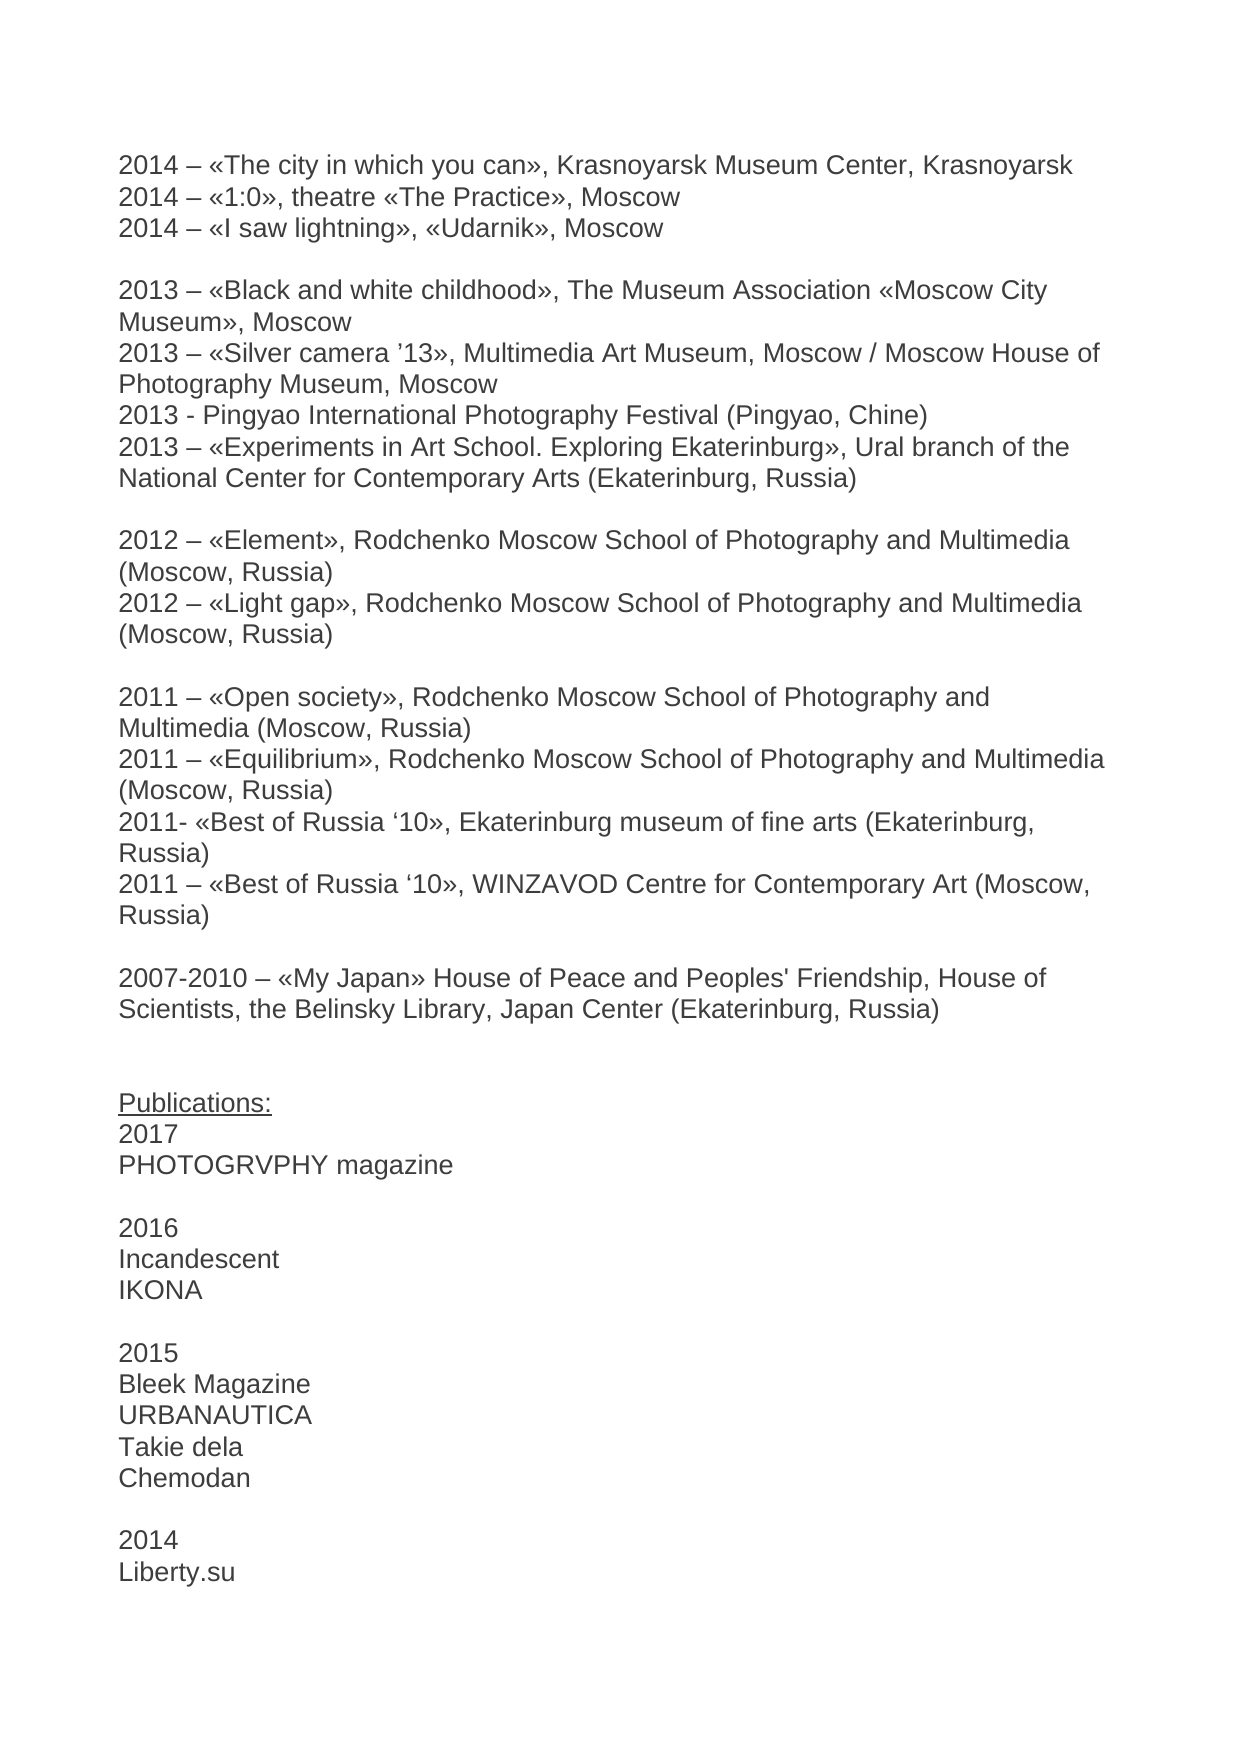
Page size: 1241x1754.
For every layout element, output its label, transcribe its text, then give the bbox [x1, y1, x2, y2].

text 2011 – «Open society», Rodchenko Moscow School of Photography and Multimedia (Moscow, Russia) [118, 681, 1122, 743]
text 2016 [118, 1212, 1122, 1243]
text 2011 – «Best of Russia ‘10», WINZAVOD Centre for Contemporary Art (Moscow, Russia) [118, 868, 1122, 931]
text 2014 – «I saw lightning», «Udarnik», Moscow [118, 212, 1122, 243]
text PHOTOGRVPHY magazine [118, 1149, 1122, 1181]
text Publications: [118, 1087, 1122, 1118]
text Incandescent [118, 1243, 1122, 1274]
text Chemodan [118, 1462, 1122, 1493]
text 2007-2010 – «My Japan» House of Peace and Peoples' Friendship, House of Scientists, the Belinsky Library, Japan Center (Ekaterinburg, Russia) [118, 962, 1122, 1024]
text 2011- «Best of Russia ‘10», Ekaterinburg museum of fine arts (Ekaterinburg, Russia) [118, 806, 1122, 868]
text 2012 – «Light gap», Rodchenko Moscow School of Photography and Multimedia (Moscow, Russia) [118, 587, 1122, 649]
text IKONA [118, 1274, 1122, 1306]
text 2015 [118, 1337, 1122, 1368]
text Takie dela [118, 1431, 1122, 1462]
text 2014 – «The city in which you can», Krasnoyarsk Museum Center, Krasnoyarsk [118, 149, 1122, 181]
text 2013 – «Silver camera ’13», Multimedia Art Museum, Moscow / Moscow House of Photography Museum, Moscow [118, 337, 1122, 399]
text 2013 - Pingyao International Photography Festival (Pingyao, Chine) [118, 399, 1122, 431]
text 2011 – «Equilibrium», Rodchenko Moscow School of Photography and Multimedia (Moscow, Russia) [118, 743, 1122, 806]
text URBANAUTICA [118, 1399, 1122, 1431]
text 2017 [118, 1118, 1122, 1149]
text 2012 – «Element», Rodchenko Moscow School of Photography and Multimedia (Moscow, Russia) [118, 524, 1122, 587]
text Bleek Magazine [118, 1368, 1122, 1399]
text Liberty.su [118, 1556, 1122, 1587]
text 2013 – «Experiments in Art School. Exploring Ekaterinburg», Ural branch of the National Center for Contemporary Arts (Ekaterinburg, Russia) [118, 431, 1122, 493]
text 2014 [118, 1524, 1122, 1556]
text 2014 – «1:0», theatre «The Practice», Moscow [118, 181, 1122, 212]
text 2013 – «Black and white childhood», The Museum Association «Moscow City Museum», Moscow [118, 274, 1122, 337]
